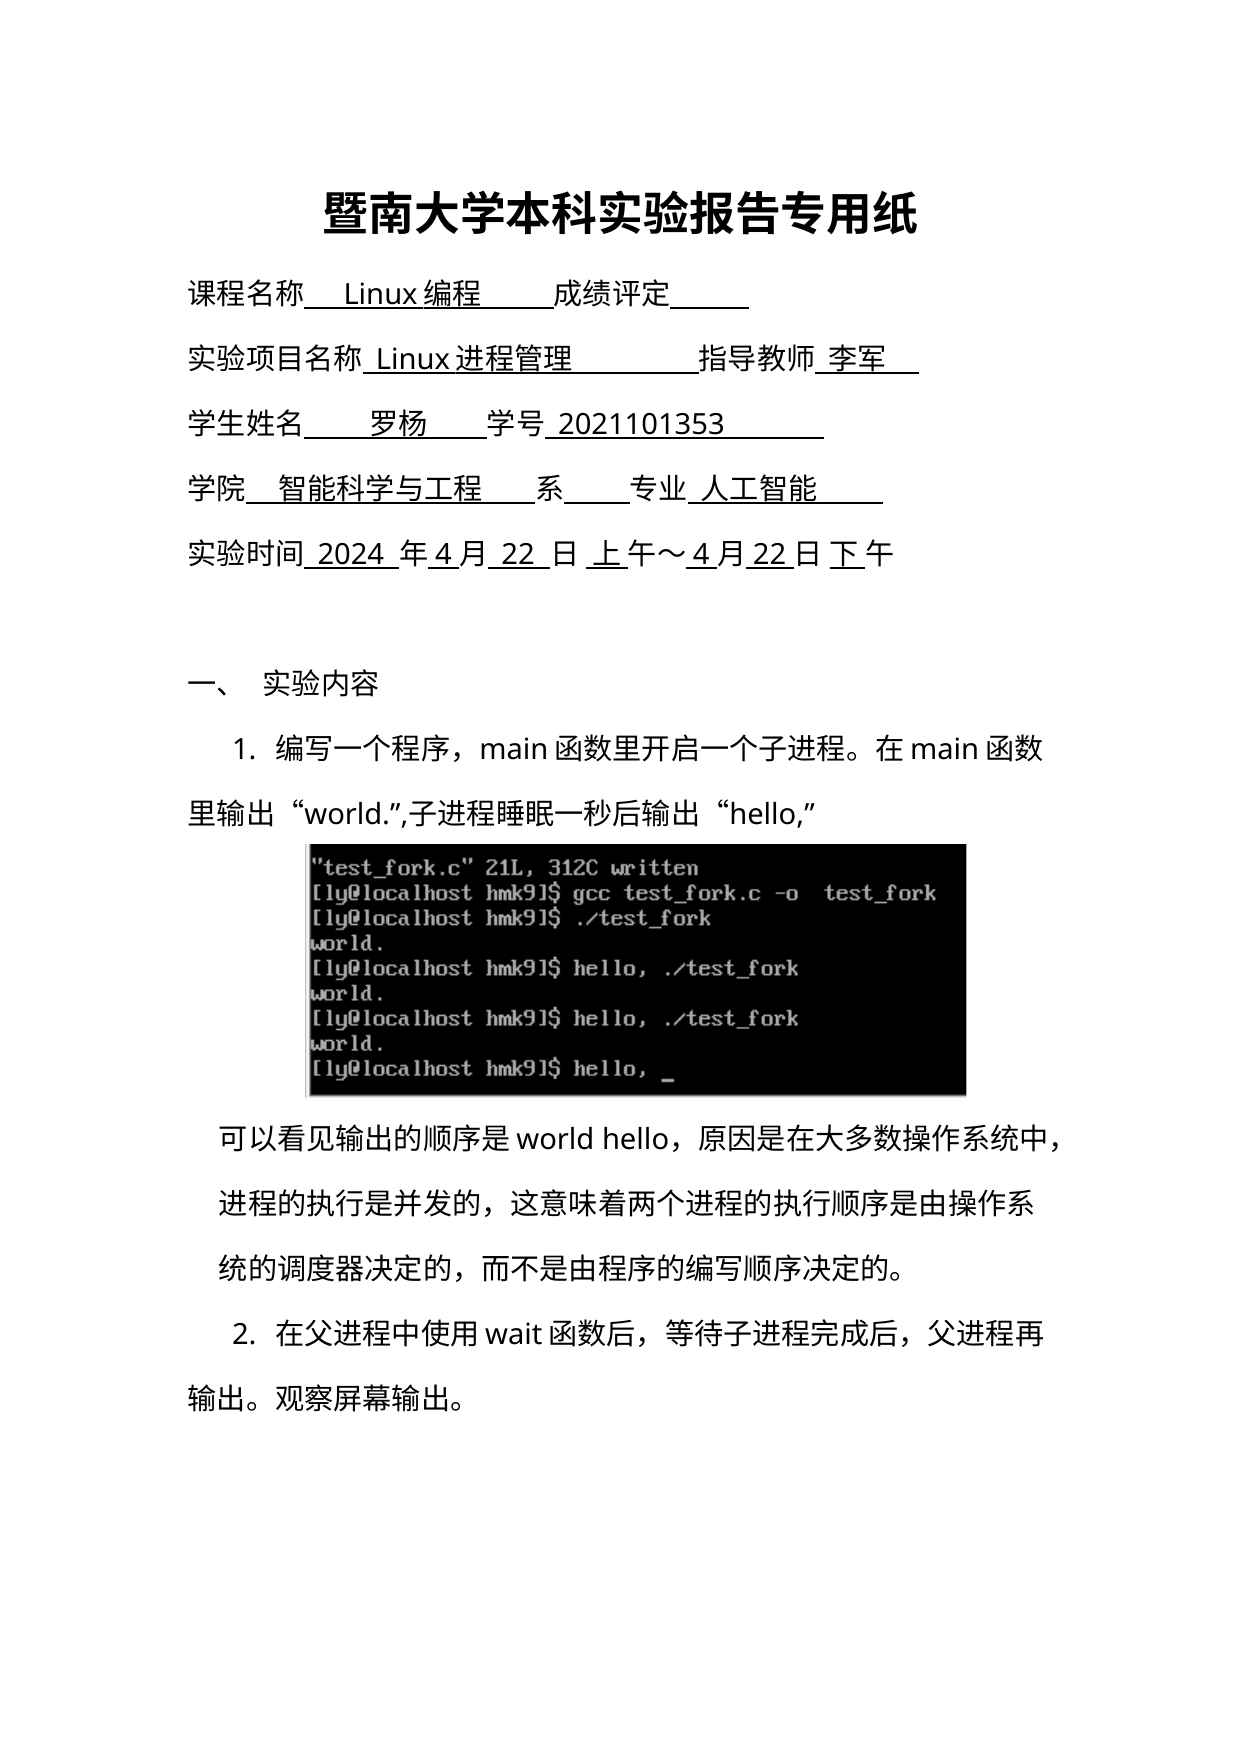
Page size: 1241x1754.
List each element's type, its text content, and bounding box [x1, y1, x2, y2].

text 课程名称 Linux编程 成绩评定 [187, 259, 1053, 324]
list 编写一个程序，main函数里开启一个子进程。在main函数里输出“world.”,子进程睡眠一秒后输出“hello,” [187, 714, 1053, 844]
text 实验时间 2024 年 4 月 22 日 上 午～ 4 月 22 日 下 午 [187, 519, 1053, 584]
text 学院 智能科学与工程 系 专业 人工智能 [187, 454, 1053, 519]
list 实验内容 [187, 649, 1053, 714]
list 可以看见输出的顺序是world hello，原因是在大多数操作系统中，进程的执行是并发的，这意味着两个进程的执行顺序是由操作系统的调度器决定的，而不是由程序的编写顺序决定的。 [219, 1104, 1053, 1299]
text 暨南大学本科实验报告专用纸 [187, 162, 1053, 259]
text 学生姓名 罗杨 学号 2021101353 [187, 389, 1053, 454]
picture [305, 844, 967, 1098]
text 实验项目名称 Linux进程管理 指导教师 李军 [187, 324, 1053, 389]
list 在父进程中使用wait函数后，等待子进程完成后，父进程再输出。观察屏幕输出。 [187, 1299, 1053, 1429]
